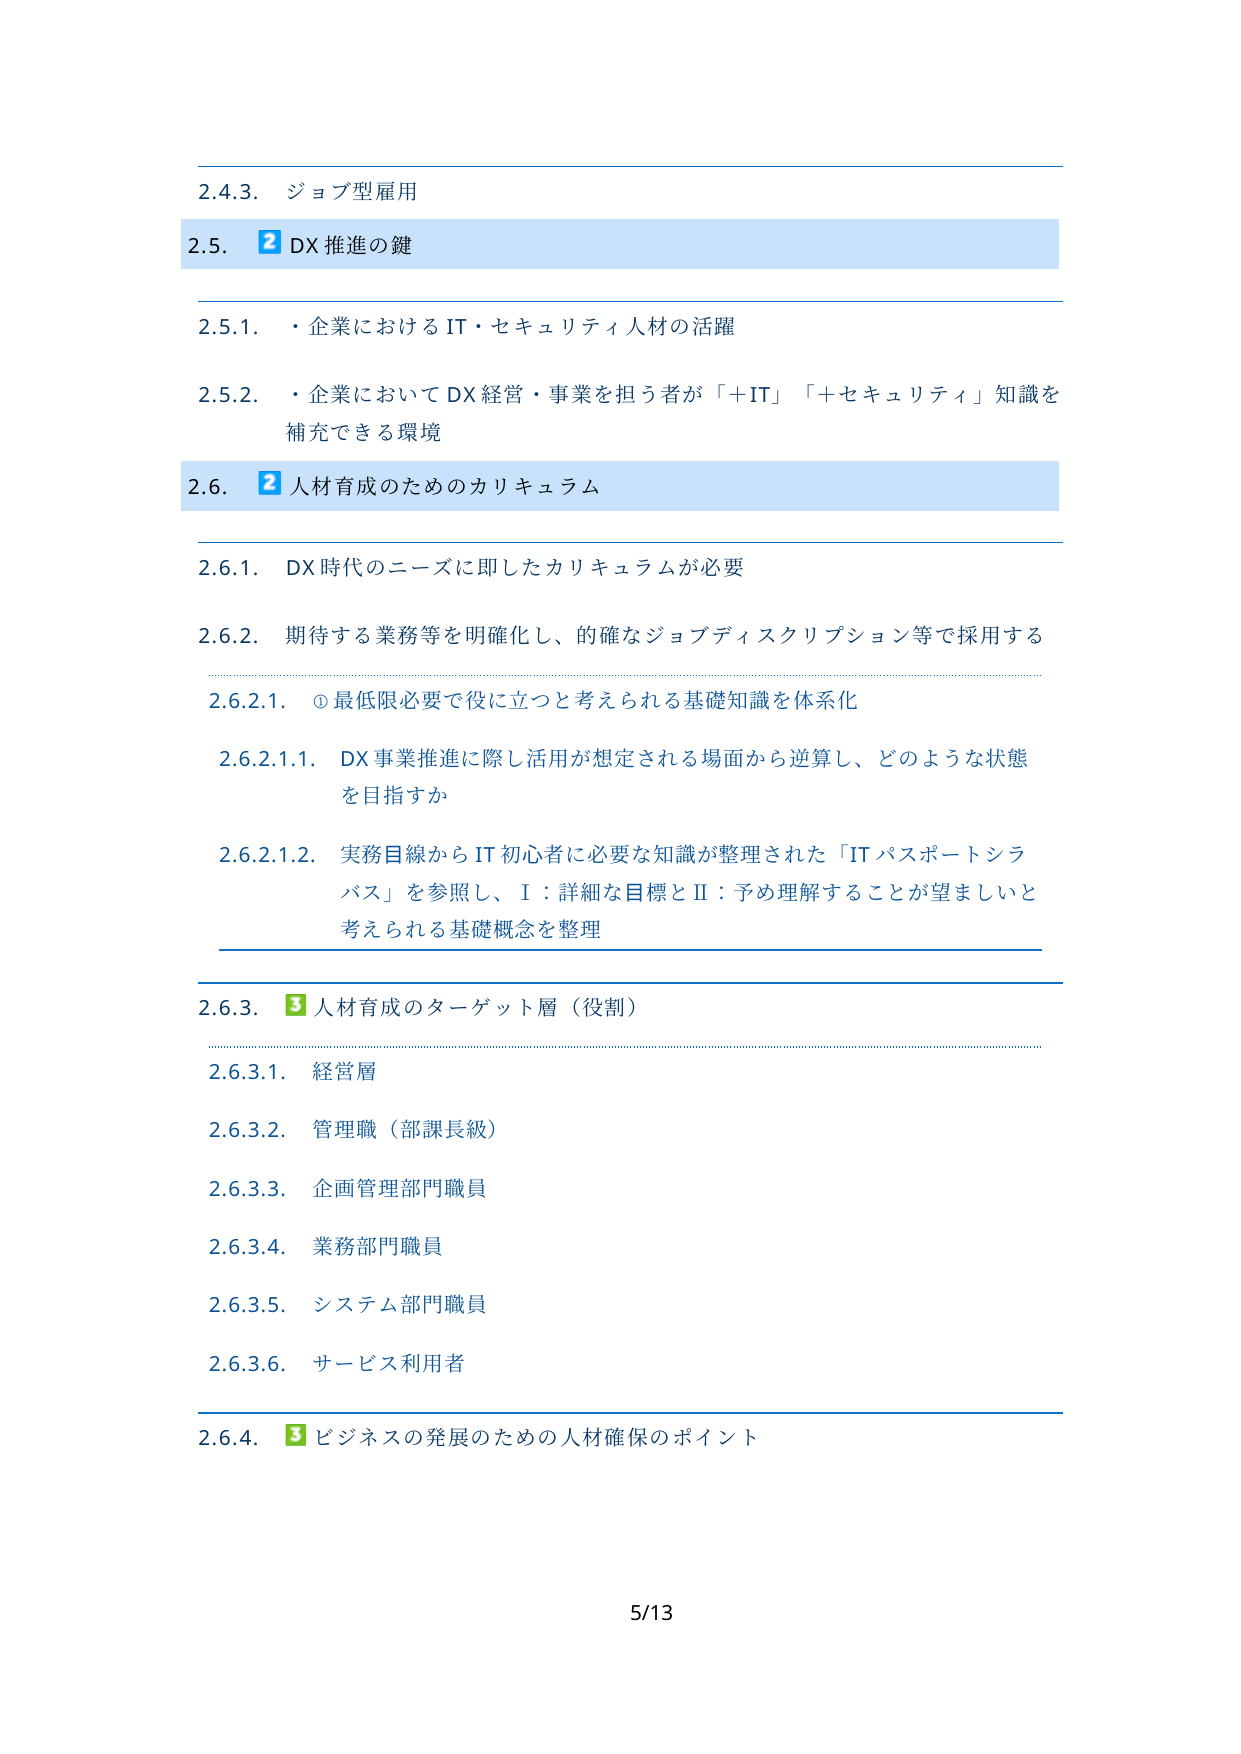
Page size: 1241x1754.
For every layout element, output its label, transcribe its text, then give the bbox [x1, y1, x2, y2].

subtitle DX推進の鍵 [188, 226, 1053, 263]
subtitle 管理職（部課長級） [208, 1104, 1042, 1148]
subtitle ジョブ型雇用 [198, 167, 1063, 209]
subtitle ①最低限必要で役に立つと考えられる基礎知識を体系化 [208, 675, 1042, 718]
picture [285, 1424, 307, 1446]
subtitle 人材育成のためのカリキュラム [188, 467, 1053, 504]
subtitle 期待する業務等を明確化し、的確なジョブディスクリプション等で採用する [198, 611, 1063, 654]
subtitle システム部門職員 [208, 1279, 1042, 1323]
subtitle DX事業推進に際し活用が想定される場面から逆算し、どのような状態を目指すか [219, 739, 1042, 814]
subtitle ・企業におけるIT・セキュリティ人材の活躍 [198, 302, 1063, 344]
subtitle 企画管理部門職員 [208, 1163, 1042, 1206]
picture [258, 230, 282, 254]
subtitle サービス利用者 [208, 1338, 1042, 1381]
subtitle ・企業においてDX経営・事業を担う者が「＋IT」「＋セキュリティ」知識を補充できる環境 [198, 369, 1063, 450]
picture [285, 994, 307, 1016]
subtitle 業務部門職員 [208, 1221, 1042, 1264]
subtitle ビジネスの発展のための人材確保のポイント [198, 1414, 1063, 1455]
subtitle 実務⽬線からIT初⼼者に必要な知識が整理された「ITパスポートシラバス」を参照し、ⅰ：詳細な⽬標とⅱ：予め理解することが望ましいと考えられる基礎概念を整理 [219, 834, 1042, 949]
subtitle DX時代のニーズに即したカリキュラムが必要 [198, 543, 1063, 585]
subtitle 人材育成のターゲット層（役割） [198, 984, 1063, 1025]
subtitle 経営層 [208, 1046, 1042, 1089]
picture [258, 471, 282, 495]
